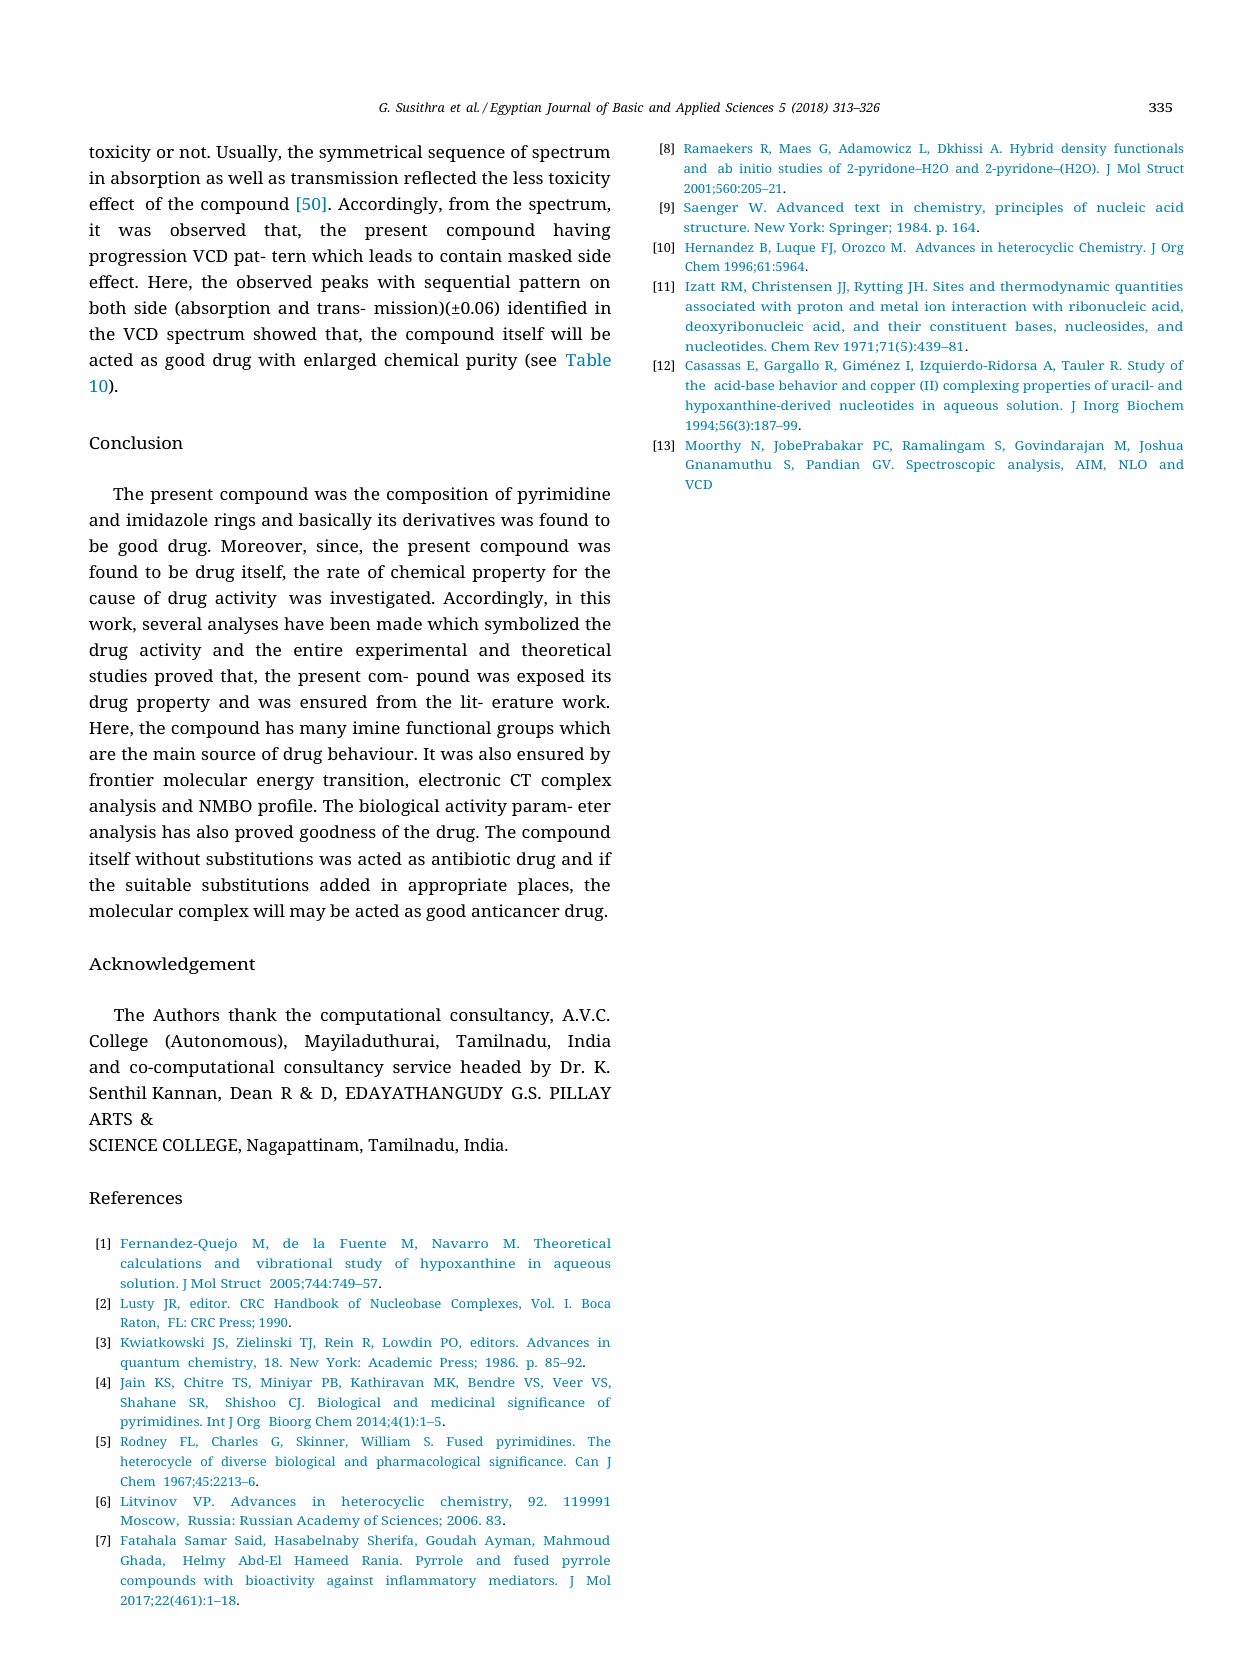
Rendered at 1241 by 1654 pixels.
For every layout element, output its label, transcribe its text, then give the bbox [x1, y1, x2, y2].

picture [429, 1578, 439, 1583]
picture [121, 1476, 135, 1486]
picture [838, 146, 844, 153]
picture [784, 165, 795, 173]
picture [1131, 166, 1137, 173]
picture [325, 1338, 331, 1345]
picture [1045, 245, 1052, 255]
picture [1075, 460, 1081, 469]
picture [1129, 304, 1137, 309]
picture [797, 262, 804, 269]
picture [273, 1299, 280, 1306]
picture [1154, 165, 1159, 173]
picture [435, 1558, 443, 1563]
picture [968, 223, 975, 230]
picture [918, 144, 924, 153]
picture [416, 1556, 422, 1563]
picture [569, 1576, 573, 1588]
picture [832, 223, 842, 229]
picture [1023, 163, 1029, 171]
picture [582, 1558, 590, 1563]
picture [812, 222, 820, 232]
picture [1110, 361, 1116, 368]
picture [143, 1397, 149, 1405]
picture [1064, 164, 1071, 171]
picture [401, 1535, 407, 1543]
list Ramaekers R, Maes G, Adamowicz L, Dkhissi A. Hybrid density functionals and ab initio studies of 2-pyridone–H2O and 2-pyridone–(H2O). J Mol Struct 2001;560:205–21. [659, 140, 1184, 197]
picture [1150, 283, 1157, 289]
picture [402, 1258, 408, 1266]
picture [224, 1575, 230, 1583]
picture [478, 1301, 484, 1309]
picture [350, 1301, 356, 1308]
picture [883, 402, 889, 410]
list Rodney FL, Charles G, Skinner, William S. Fused pyrimidines. The heterocycle of diverse biological and pharmacological significance. Can J Chem 1967;45:2213–6. [95, 1433, 611, 1490]
picture [228, 1439, 234, 1446]
picture [895, 284, 902, 294]
picture [857, 363, 867, 368]
picture [776, 203, 782, 212]
picture [825, 361, 831, 368]
text Conclusion [89, 431, 612, 454]
picture [274, 1318, 279, 1327]
picture [518, 1456, 525, 1464]
picture [873, 441, 879, 448]
picture [484, 1536, 490, 1545]
picture [342, 1535, 348, 1543]
picture [1167, 146, 1173, 153]
list Kwiatkowski JS, Zielinski TJ, Rein R, Lowdin PO, editors. Advances in quantum chemistry, 18. New York: Academic Press; 1986. p. 85–92. [95, 1334, 611, 1371]
picture [207, 1456, 213, 1464]
picture [196, 1518, 202, 1525]
picture [513, 1555, 524, 1565]
picture [599, 1578, 605, 1585]
picture [1002, 360, 1007, 370]
picture [140, 1241, 148, 1246]
list Moorthy N, JobePrabakar PC, Ramalingam S, Govindarajan M, Joshua Gnanamuthu S, Pandian GV. Spectroscopic analysis, AIM, NLO and VCD [652, 437, 1184, 493]
picture [716, 184, 721, 193]
picture [167, 1318, 174, 1325]
picture [718, 166, 725, 173]
list Litvinov VP. Advances in heterocyclic chemistry, 92. 119991 Moscow, Russia: Russian Academy of Sciences; 2006. 83. [95, 1493, 611, 1529]
picture [973, 163, 979, 173]
picture [331, 1298, 338, 1308]
picture [495, 1340, 501, 1347]
picture [351, 1400, 360, 1407]
picture [884, 383, 890, 391]
list Izatt RM, Christensen JJ, Rytting JH. Sites and thermodynamic quantities associated with proton and metal ion interaction with ribonucleic acid, deoxyribonucleic acid, and their constituent bases, nucleosides, and nucleotides. Chem Rev 1971;71(5):439–81. [652, 278, 1184, 355]
picture [400, 1459, 412, 1464]
picture [684, 243, 691, 250]
list Casassas E, Gargallo R, Giménez I, Izquierdo-Ridorsa A, Tauler R. Study of the acid-base behavior and copper (II) complexing properties of uracil- and hypoxanthine-derived nucleotides in aqueous solution. J Inorg Biochem 1994;56(3):187–99. [652, 357, 1184, 434]
picture [390, 1417, 397, 1424]
picture [988, 361, 994, 368]
picture [701, 422, 711, 430]
text The Authors thank the computational consultancy, A.V.C. College (Autonomous), Mayiladuthurai, Tamilnadu, India and co-computational consultancy service headed by Dr. K. Senthil Kannan, Dean R & D, EDAYATHANGUDY G.S. PILLAY ARTS & [88, 1003, 611, 1130]
picture [824, 440, 830, 448]
picture [739, 262, 744, 271]
picture [1135, 245, 1142, 255]
picture [339, 1279, 347, 1286]
picture [782, 301, 788, 309]
picture [223, 1456, 231, 1466]
picture [803, 441, 809, 448]
picture [1113, 143, 1119, 151]
picture [199, 1318, 205, 1325]
picture [1135, 383, 1143, 388]
picture [591, 1558, 597, 1565]
picture [720, 442, 725, 450]
picture [894, 166, 900, 173]
picture [921, 164, 928, 171]
picture [476, 1436, 482, 1444]
picture [689, 380, 695, 388]
picture [561, 1558, 567, 1566]
picture [163, 1299, 167, 1311]
picture [824, 400, 829, 410]
picture [368, 1360, 374, 1367]
list Lusty JR, editor. CRC Handbook of Nucleobase Complexes, Vol. I. Boca Raton, FL: CRC Press; 1990. [95, 1295, 611, 1332]
picture [877, 383, 883, 390]
text SCIENCE COLLEGE, Nagapattinam, Tamilnadu, India. [88, 1134, 612, 1157]
picture [188, 1516, 194, 1523]
picture [707, 264, 718, 269]
picture [501, 1459, 512, 1464]
picture [526, 1338, 532, 1347]
picture [411, 1397, 416, 1407]
picture [1009, 144, 1016, 151]
picture [684, 166, 691, 173]
picture [1024, 403, 1030, 410]
picture [213, 1518, 221, 1523]
picture [494, 1377, 499, 1387]
picture [685, 382, 690, 390]
picture [1177, 459, 1182, 469]
text Acknowledgement [88, 952, 612, 975]
picture [239, 1417, 245, 1426]
list Fatahala Samar Said, Hasabelnaby Sherifa, Goudah Ayman, Mahmoud Ghada, Helmy Abd-El Hameed Rania. Pyrrole and fused pyrrole compounds with bioactivity against inflammatory mediators. J Mol 2017;22(461):1–18. [95, 1532, 611, 1609]
picture [228, 1417, 232, 1429]
picture [127, 1516, 133, 1523]
picture [504, 1439, 512, 1449]
picture [167, 1459, 174, 1469]
picture [841, 440, 853, 450]
picture [279, 1337, 290, 1345]
picture [866, 166, 874, 176]
picture [303, 1436, 311, 1446]
picture [218, 1558, 225, 1568]
list Saenger W. Advanced text in chemistry, principles of nucleic acid structure. New York: Springer; 1984. p. 164. [659, 199, 1184, 236]
text toxicity or not. Usually, the symmetrical sequence of spectrum in absorption as well as transmission reflected the less toxicity effect of the compound [50]. Accordingly, from the spectrum, it was observed that, the present compound having progression VCD pat- tern which leads to contain masked side effect. Here, the observed peaks with sequential pattern on both side (absorption and trans- mission)(±0.06) identified in the VCD spectrum showed that, the compound itself will be acted as good drug with enlarged chemical purity (see Table 10). [88, 140, 612, 397]
picture [763, 324, 769, 331]
picture [308, 1298, 314, 1305]
picture [322, 1378, 328, 1385]
picture [218, 1318, 224, 1325]
picture [335, 1360, 341, 1367]
picture [220, 1577, 225, 1585]
picture [379, 1417, 386, 1424]
picture [359, 1241, 371, 1246]
picture [431, 1400, 441, 1405]
picture [384, 1456, 391, 1466]
picture [1139, 363, 1145, 370]
picture [717, 245, 723, 252]
picture [722, 383, 730, 388]
picture [1004, 166, 1011, 176]
text The present compound was the composition of pyrimidine and imidazole rings and basically its derivatives was found to be good drug. Moreover, since, the present compound was found to be drug itself, the rate of chemical property for the cause of drug activity was investigated. Accordingly, in this work, several analyses have been made which symbolized the drug activity and the entire experimental and theoretical studies proved that, the present com- pound was exposed its drug property and was ensured from the lit- erature work. Here, the compound has many imine functional groups which are the main source of drug behaviour. It was also ensured by frontier molecular energy transition, electronic CT complex analysis and NMBO profile. The biological activity param- eter analysis has also proved goodness of the drug. The compound itself without substitutions was acted as antibiotic drug and if the suitable substitutions added in appropriate places, the molecular complex will may be acted as good anticancer drug. [88, 482, 612, 922]
picture [603, 1535, 608, 1545]
picture [195, 1477, 202, 1484]
picture [689, 460, 700, 467]
picture [904, 324, 912, 329]
picture [698, 443, 704, 450]
picture [700, 163, 706, 171]
picture [452, 1459, 459, 1466]
picture [171, 1477, 176, 1486]
picture [275, 1456, 281, 1463]
picture [702, 245, 714, 250]
picture [307, 1459, 314, 1466]
list Fernandez-Quejo M, de la Fuente M, Navarro M. Theoretical calculations and vibrational study of hypoxanthine in aqueous solution. J Mol Struct 2005;744:749–57. [95, 1235, 611, 1292]
picture [1086, 242, 1093, 250]
picture [835, 163, 841, 171]
picture [282, 1419, 288, 1426]
picture [1043, 403, 1049, 410]
picture [242, 1299, 254, 1306]
picture [832, 459, 837, 469]
picture [398, 1575, 404, 1583]
picture [1099, 146, 1106, 156]
text References [89, 1186, 612, 1209]
list Jain KS, Chitre TS, Miniyar PB, Kathiravan MK, Bendre VS, Veer VS, Shahane SR, Shishoo CJ. Biological and medicinal significance of pyrimidines. Int J Org Bioorg Chem 2014;4(1):1–5. [95, 1374, 611, 1431]
picture [1154, 400, 1160, 408]
picture [248, 1518, 254, 1525]
picture [724, 163, 730, 171]
picture [179, 1437, 186, 1444]
picture [238, 1558, 244, 1565]
picture [534, 1578, 540, 1585]
picture [205, 1379, 211, 1387]
picture [783, 262, 788, 271]
picture [1053, 245, 1059, 252]
picture [128, 1320, 135, 1327]
picture [968, 360, 973, 370]
picture [936, 461, 946, 469]
picture [798, 163, 804, 171]
picture [413, 1298, 419, 1305]
picture [212, 1338, 217, 1350]
picture [724, 440, 730, 448]
picture [120, 1456, 127, 1466]
list Hernandez B, Luque FJ, Orozco M. Advances in heterocyclic Chemistry. J Org Chem 1996;61:5964. [652, 239, 1184, 276]
picture [699, 225, 707, 232]
picture [240, 1516, 246, 1523]
picture [876, 225, 887, 230]
picture [182, 1279, 186, 1291]
picture [1004, 281, 1010, 289]
picture [501, 1499, 508, 1509]
picture [183, 1556, 192, 1563]
picture [440, 1358, 446, 1365]
picture [726, 143, 733, 153]
picture [270, 1279, 276, 1286]
picture [1063, 143, 1069, 153]
picture [1022, 383, 1028, 391]
picture [163, 1578, 169, 1585]
picture [683, 144, 690, 151]
picture [296, 1398, 301, 1410]
picture [128, 1439, 134, 1446]
picture [238, 1459, 246, 1466]
picture [593, 1436, 602, 1444]
picture [820, 243, 827, 250]
picture [138, 1436, 145, 1446]
picture [1112, 403, 1118, 410]
picture [403, 1380, 412, 1387]
picture [886, 163, 892, 173]
picture [721, 282, 727, 289]
picture [533, 1239, 541, 1246]
picture [538, 1397, 546, 1405]
picture [1012, 166, 1021, 171]
picture [997, 242, 1004, 250]
picture [215, 1436, 226, 1446]
picture [362, 1556, 368, 1563]
picture [828, 243, 832, 255]
picture [147, 1301, 154, 1311]
picture [340, 1419, 350, 1424]
picture [156, 1578, 162, 1585]
